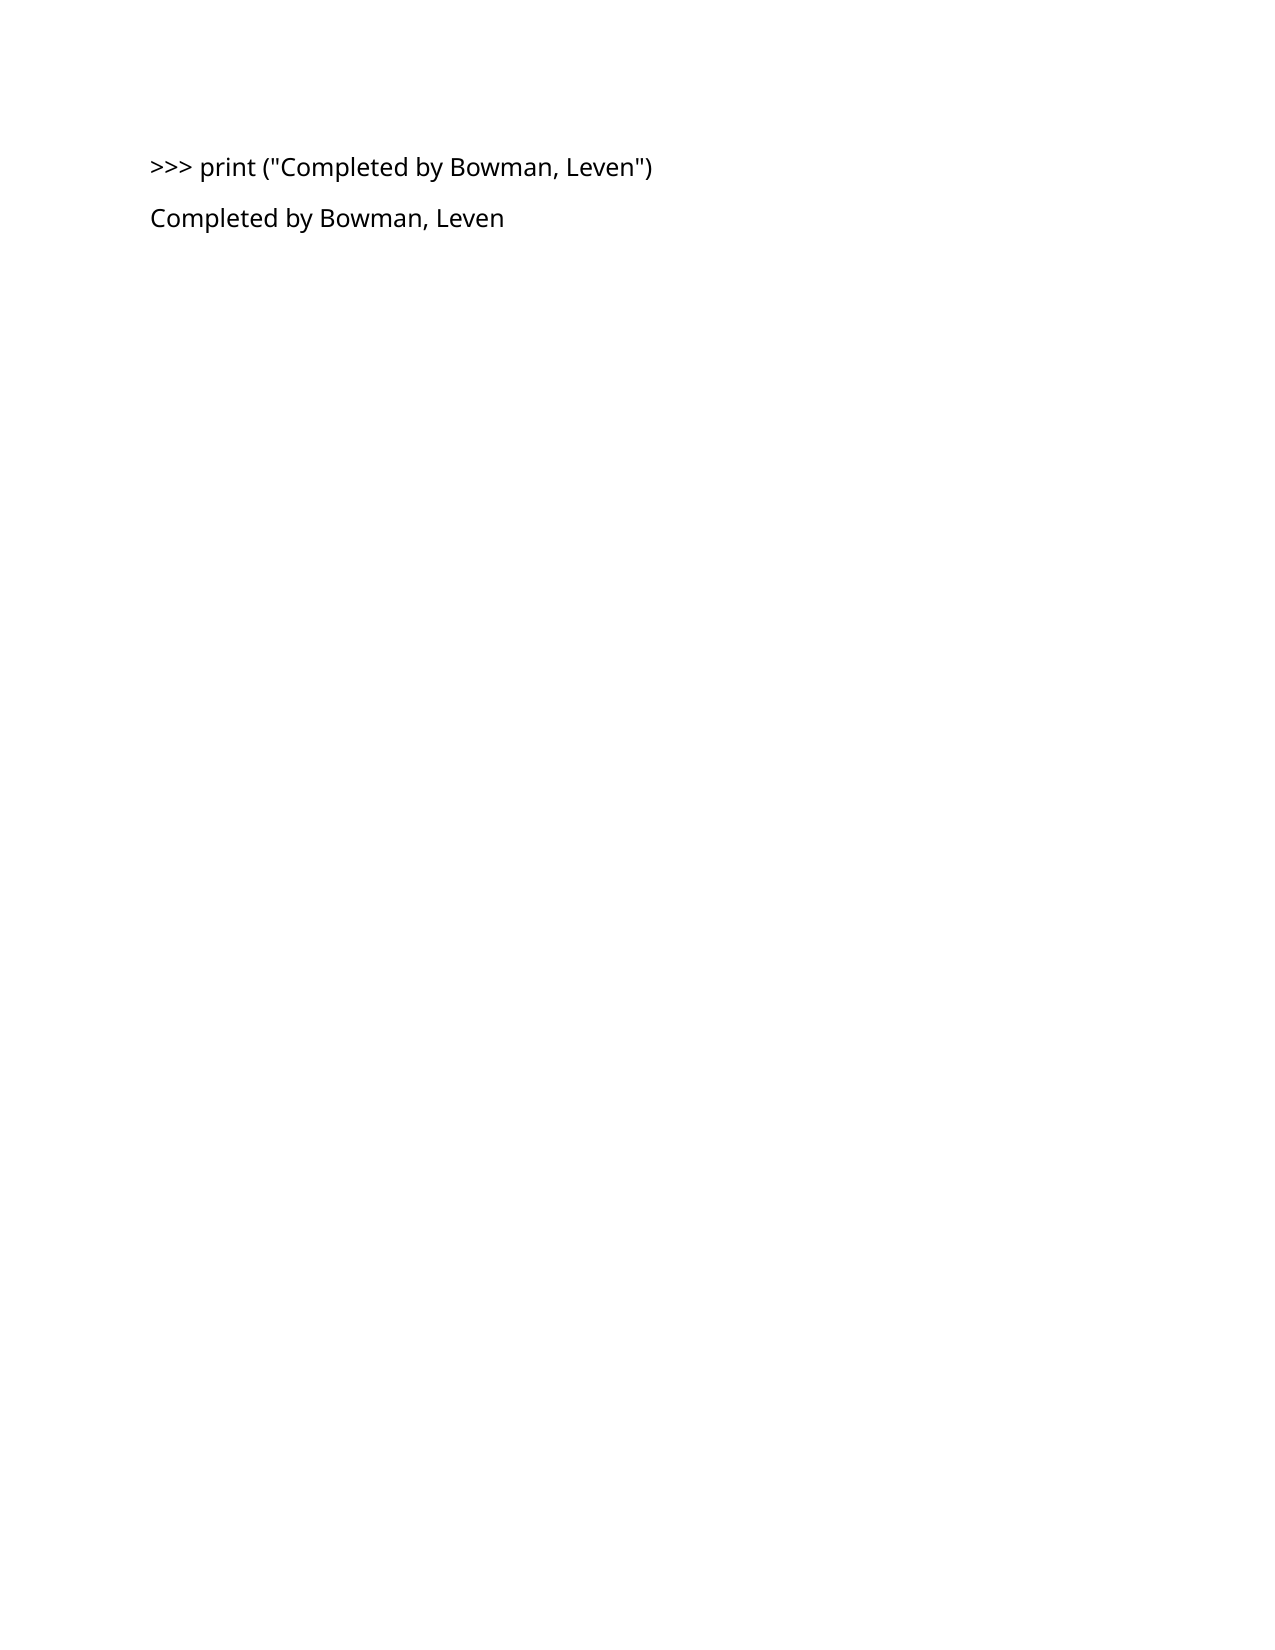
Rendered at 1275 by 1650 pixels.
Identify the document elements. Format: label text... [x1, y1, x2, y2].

text Completed by Bowman, Leven [150, 201, 1125, 235]
text >>> print ("Completed by Bowman, Leven") [150, 150, 1125, 184]
